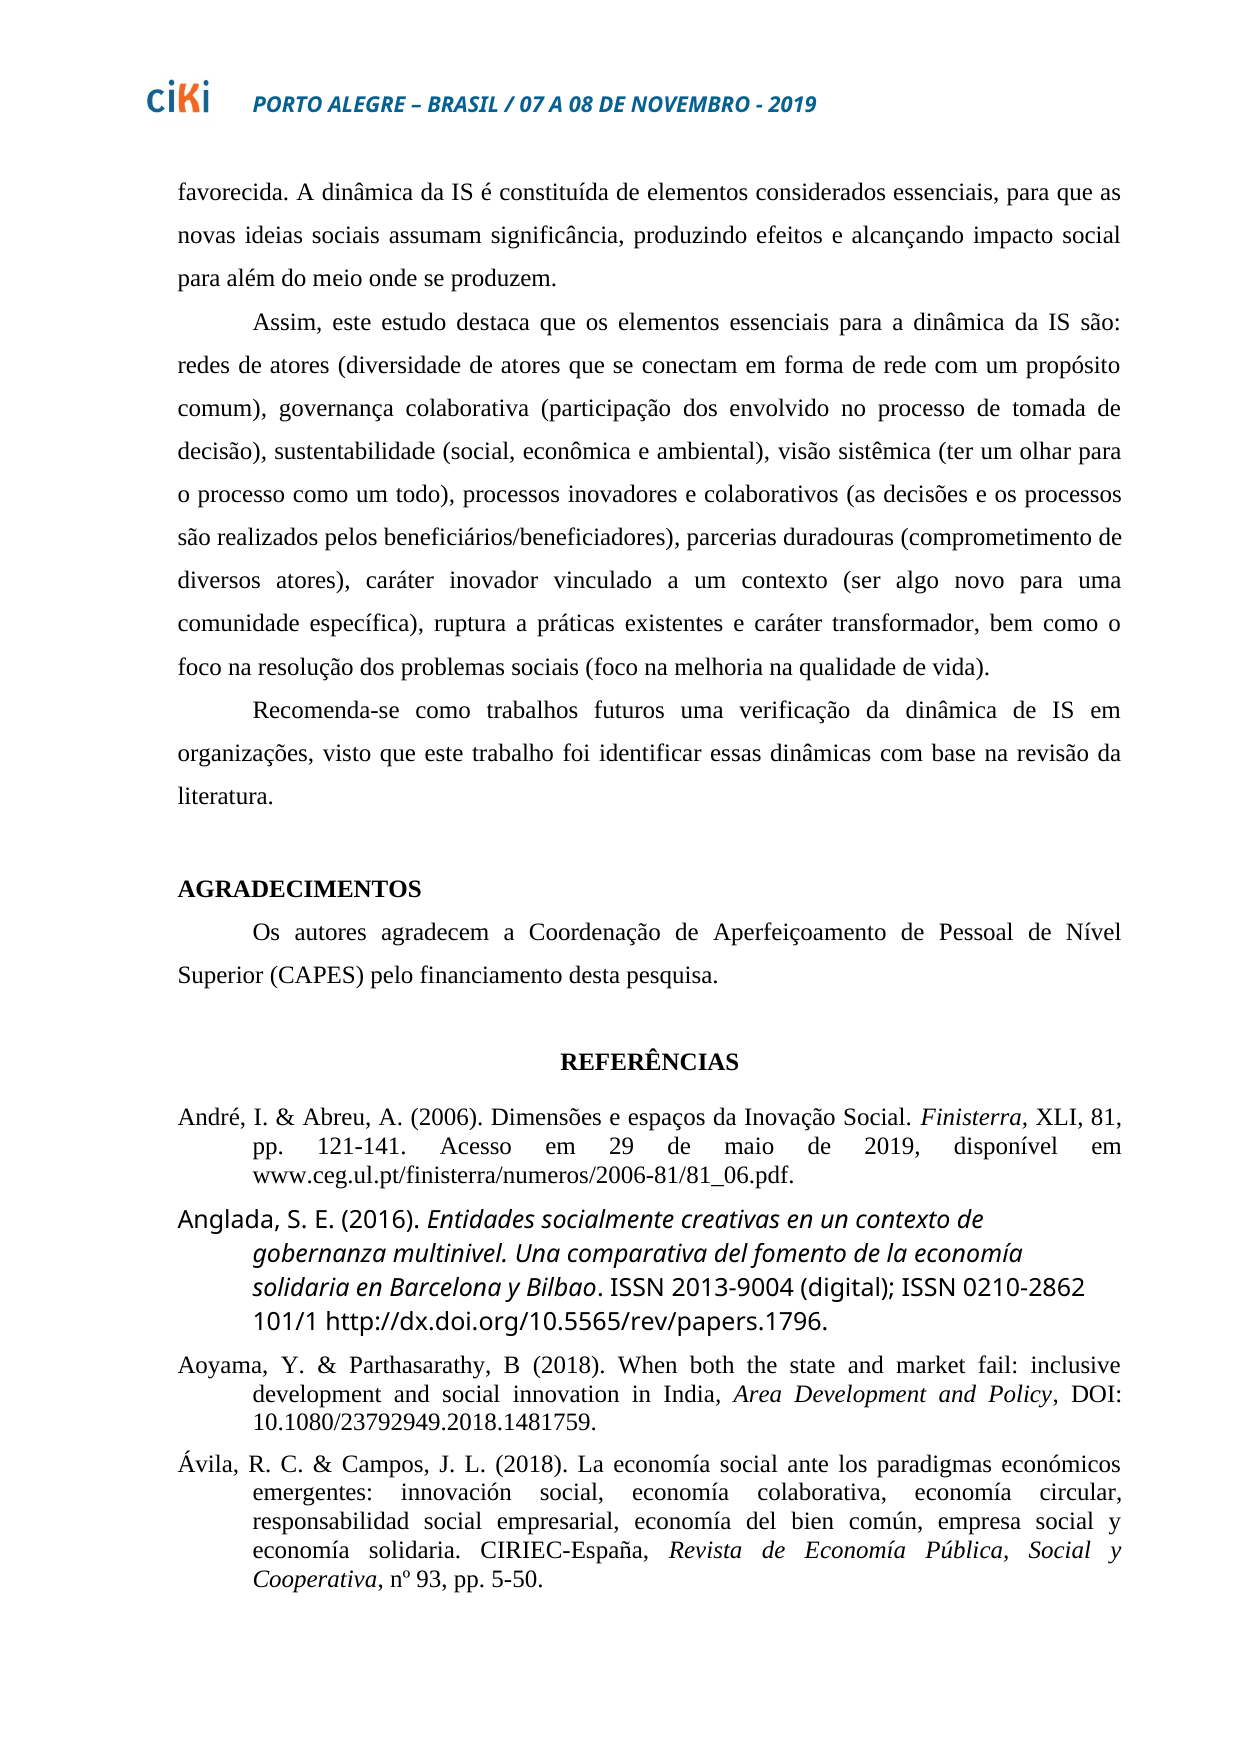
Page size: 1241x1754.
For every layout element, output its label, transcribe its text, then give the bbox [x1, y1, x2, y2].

text REFERÊNCIAS [177, 1047, 1122, 1076]
list Assim, este estudo destaca que os elementos essenciais para a dinâmica da IS são: redes de atores (diversidade de atores que se conectam em forma de rede com um propósito comum), governança colaborativa (participação dos envolvido no processo de tomada de decisão), sustentabilidade (social, econômica e ambiental), visão sistêmica (ter um olhar para o processo como um todo), processos inovadores e colaborativos (as decisões e os processos são realizados pelos beneficiários/beneficiadores), parcerias duradouras (comprometimento de diversos atores), caráter inovador vinculado a um contexto (ser algo novo para uma comunidade específica), ruptura a práticas existentes e caráter transformador, bem como o foco na resolução dos problemas sociais (foco na melhoria na qualidade de vida). [177, 307, 1122, 680]
text Anglada, S. E. (2016). Entidades socialmente creativas en un contexto de gobernanza multinivel. Una comparativa del fomento de la economía solidaria en Barcelona y Bilbao. ISSN 2013-9004 (digital); ISSN 0210-2862 101/1 http://dx.doi.org/10.5565/rev/papers.1796. [177, 1201, 1122, 1337]
text Aoyama, Y. & Parthasarathy, B (2018). When both the state and market fail: inclusive development and social innovation in India, Area Development and Policy, DOI: 10.1080/23792949.2018.1481759. [177, 1350, 1122, 1436]
text André, I. & Abreu, A. (2006). Dimensões e espaços da Inovação Social. Finisterra, XLI, 81, pp. 121-141. Acesso em 29 de maio de 2019, disponível em www.ceg.ul.pt/finisterra/numeros/2006-81/81_06.pdf. [177, 1102, 1122, 1189]
text Os autores agradecem a Coordenação de Aperfeiçoamento de Pessoal de Nível Superior (CAPES) pelo financiamento desta pesquisa. [177, 917, 1122, 989]
picture [145, 74, 214, 127]
list Recomenda-se como trabalhos futuros uma verificação da dinâmica de IS em organizações, visto que este trabalho foi identificar essas dinâmicas com base na revisão da literatura. [177, 695, 1122, 810]
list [177, 177, 1122, 292]
text Ávila, R. C. & Campos, J. L. (2018). La economía social ante los paradigmas económicos emergentes: innovación social, economía colaborativa, economía circular, responsabilidad social empresarial, economía del bien común, empresa social y economía solidaria. CIRIEC-España, Revista de Economía Pública, Social y Cooperativa, nº 93, pp. 5-50. [177, 1449, 1122, 1592]
text AGRADECIMENTOS [177, 874, 1122, 903]
